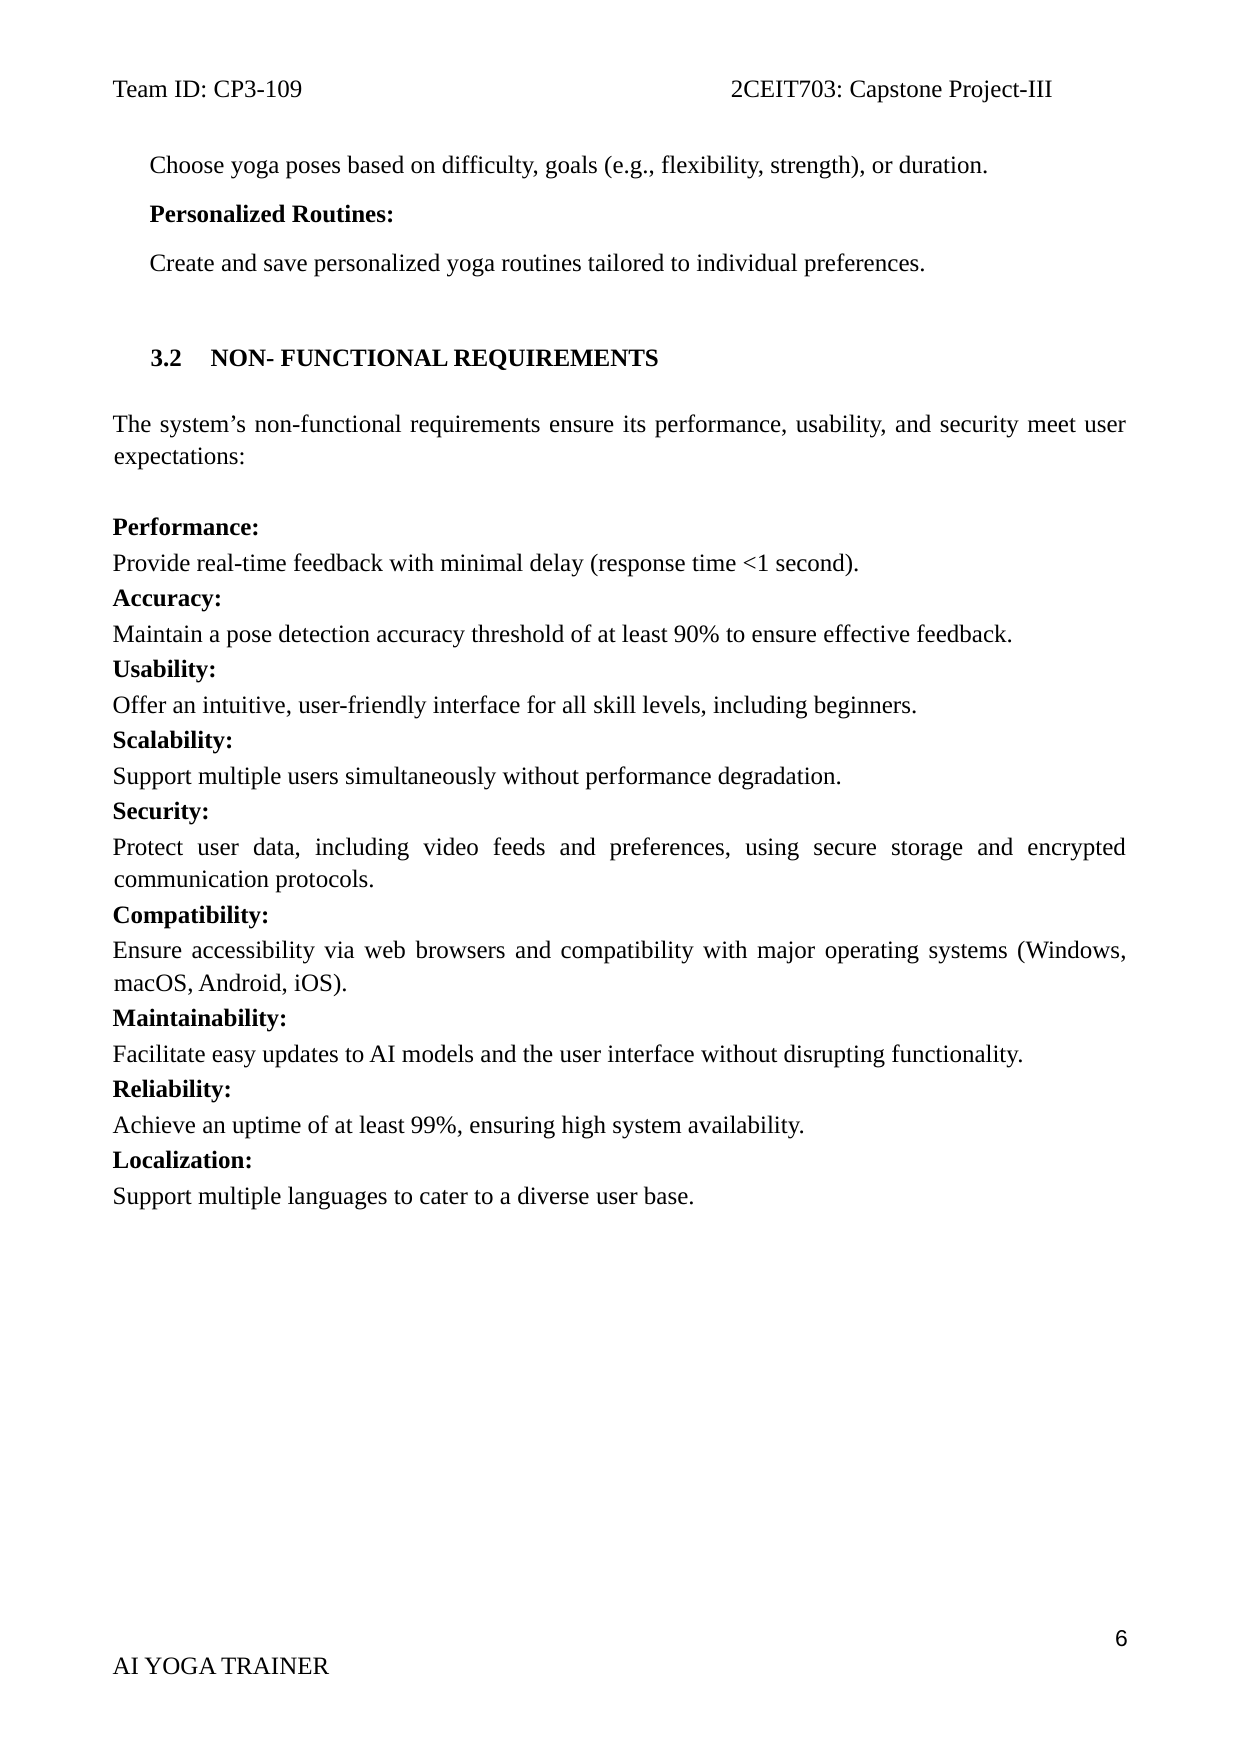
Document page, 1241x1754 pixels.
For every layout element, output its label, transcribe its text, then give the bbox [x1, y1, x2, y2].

text Localization: [112, 1145, 1128, 1174]
text Facilitate easy updates to AI models and the user interface without disrupting functionality. [112, 1039, 1128, 1067]
text Choose yoga poses based on difficulty, goals (e.g., flexibility, strength), or duration. [149, 150, 1128, 179]
text Create and save personalized yoga routines tailored to individual preferences. [149, 248, 1128, 277]
text Support multiple users simultaneously without performance degradation. [112, 761, 1128, 789]
text Offer an intuitive, user-friendly interface for all skill levels, including beginners. [112, 690, 1128, 718]
text Protect user data, including video feeds and preferences, using secure storage and encrypted communication protocols. [112, 832, 1128, 893]
text Accuracy: [112, 583, 1128, 612]
text Scalability: [112, 725, 1128, 754]
text Maintainability: [112, 1003, 1128, 1032]
text Ensure accessibility via web browsers and compatibility with major operating systems (Windows, macOS, Android, iOS). [112, 935, 1128, 996]
text Usability: [112, 654, 1128, 683]
subtitle NON- FUNCTIONAL REQUIREMENTS [150, 343, 1128, 372]
text Personalized Routines: [149, 199, 1128, 228]
text Compatibility: [112, 900, 1128, 928]
text Performance: [112, 512, 1128, 541]
text Provide real-time feedback with minimal delay (response time <1 second). [112, 548, 1128, 576]
text Security: [112, 796, 1128, 825]
text Support multiple languages to cater to a diverse user base. [112, 1181, 1128, 1209]
text Achieve an uptime of at least 99%, ensuring high system availability. [112, 1110, 1128, 1138]
text Maintain a pose detection accuracy threshold of at least 90% to ensure effective feedback. [112, 619, 1128, 647]
text The system’s non-functional requirements ensure its performance, usability, and security meet user expectations: [112, 409, 1128, 470]
text Reliability: [112, 1074, 1128, 1103]
